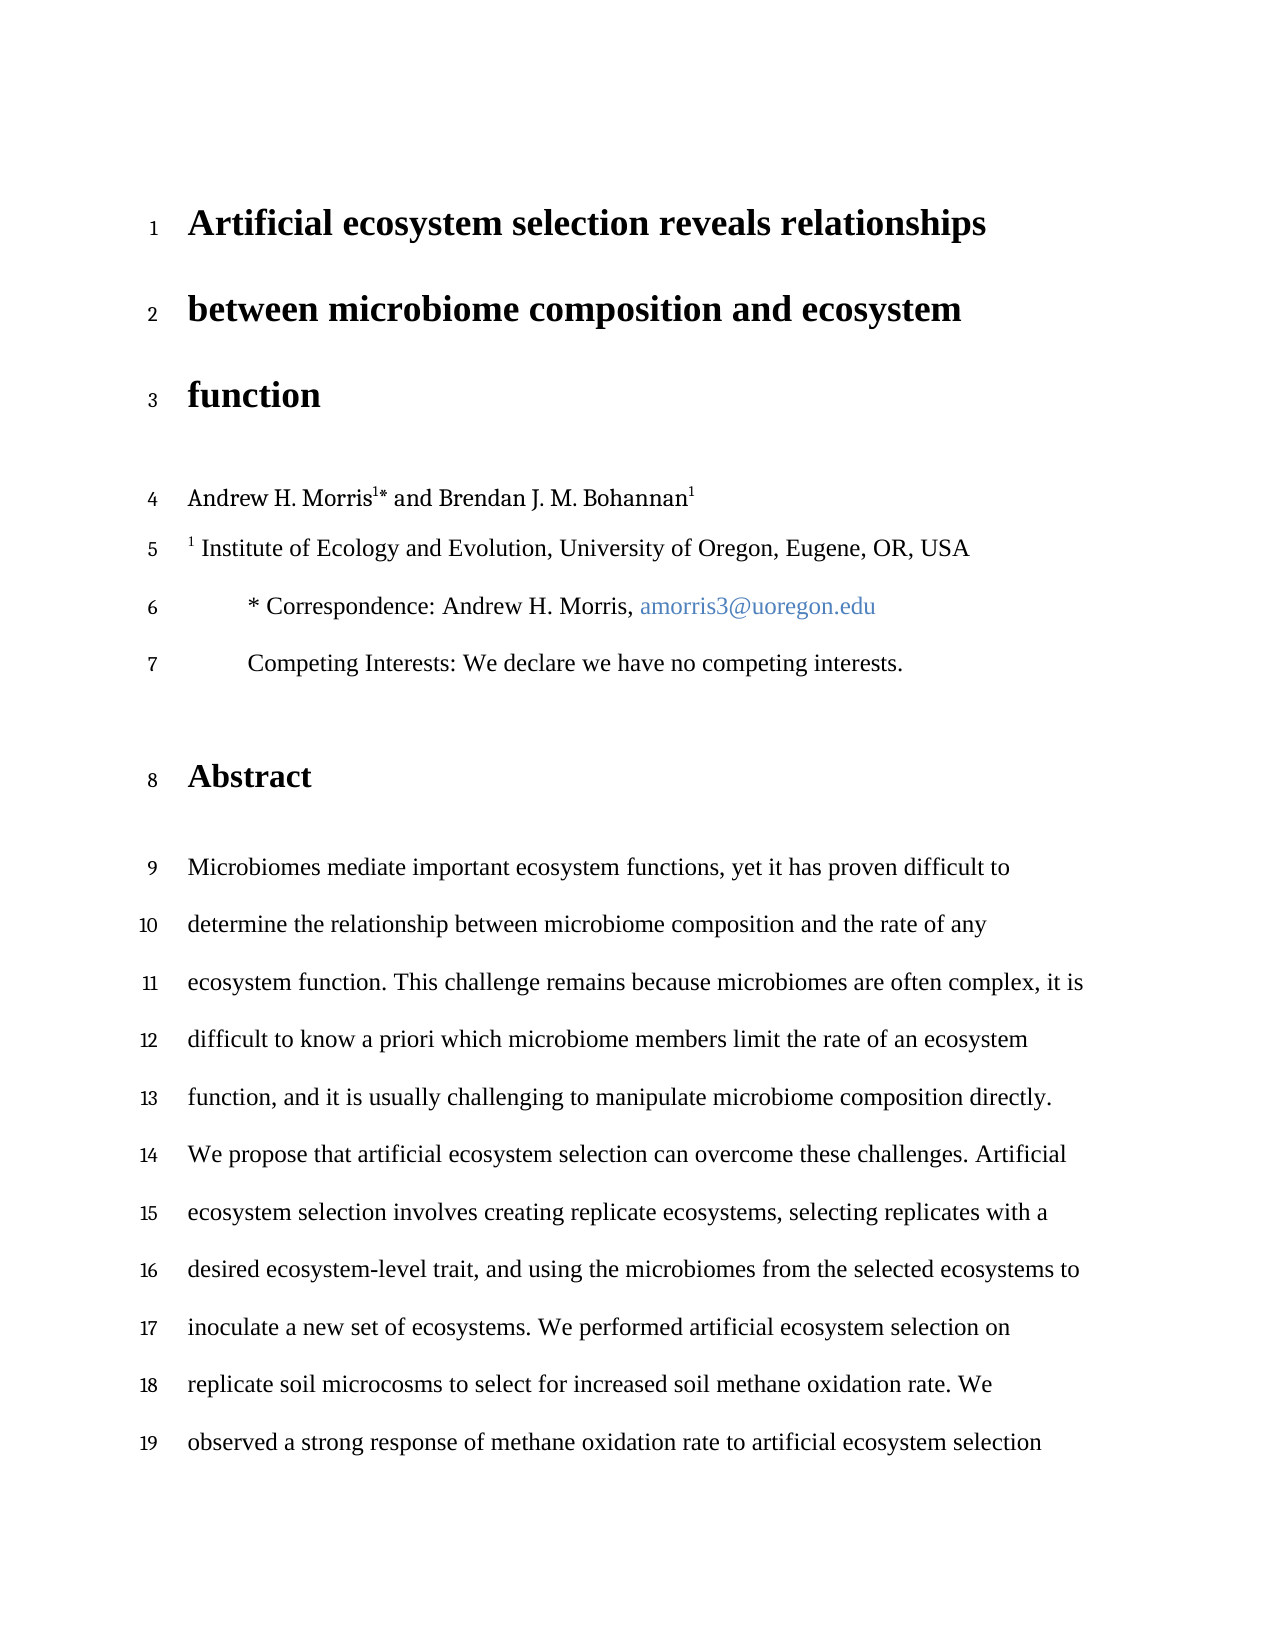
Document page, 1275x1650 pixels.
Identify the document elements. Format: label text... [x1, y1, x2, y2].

text 1 Institute of Ecology and Evolution, University of Oregon, Eugene, OR, USA [187, 533, 1087, 562]
text * Correspondence: Andrew H. Morris, amorris3@uoregon.edu [187, 591, 1087, 619]
text Competing Interests: We declare we have no competing interests. [187, 648, 1087, 677]
text Andrew H. Morris1* and Brendan J. M. Bohannan1 [187, 484, 1087, 512]
title Artificial ecosystem selection reveals relationships between microbiome composition and ecosystem function [187, 200, 1087, 416]
subtitle Abstract [187, 756, 1087, 794]
